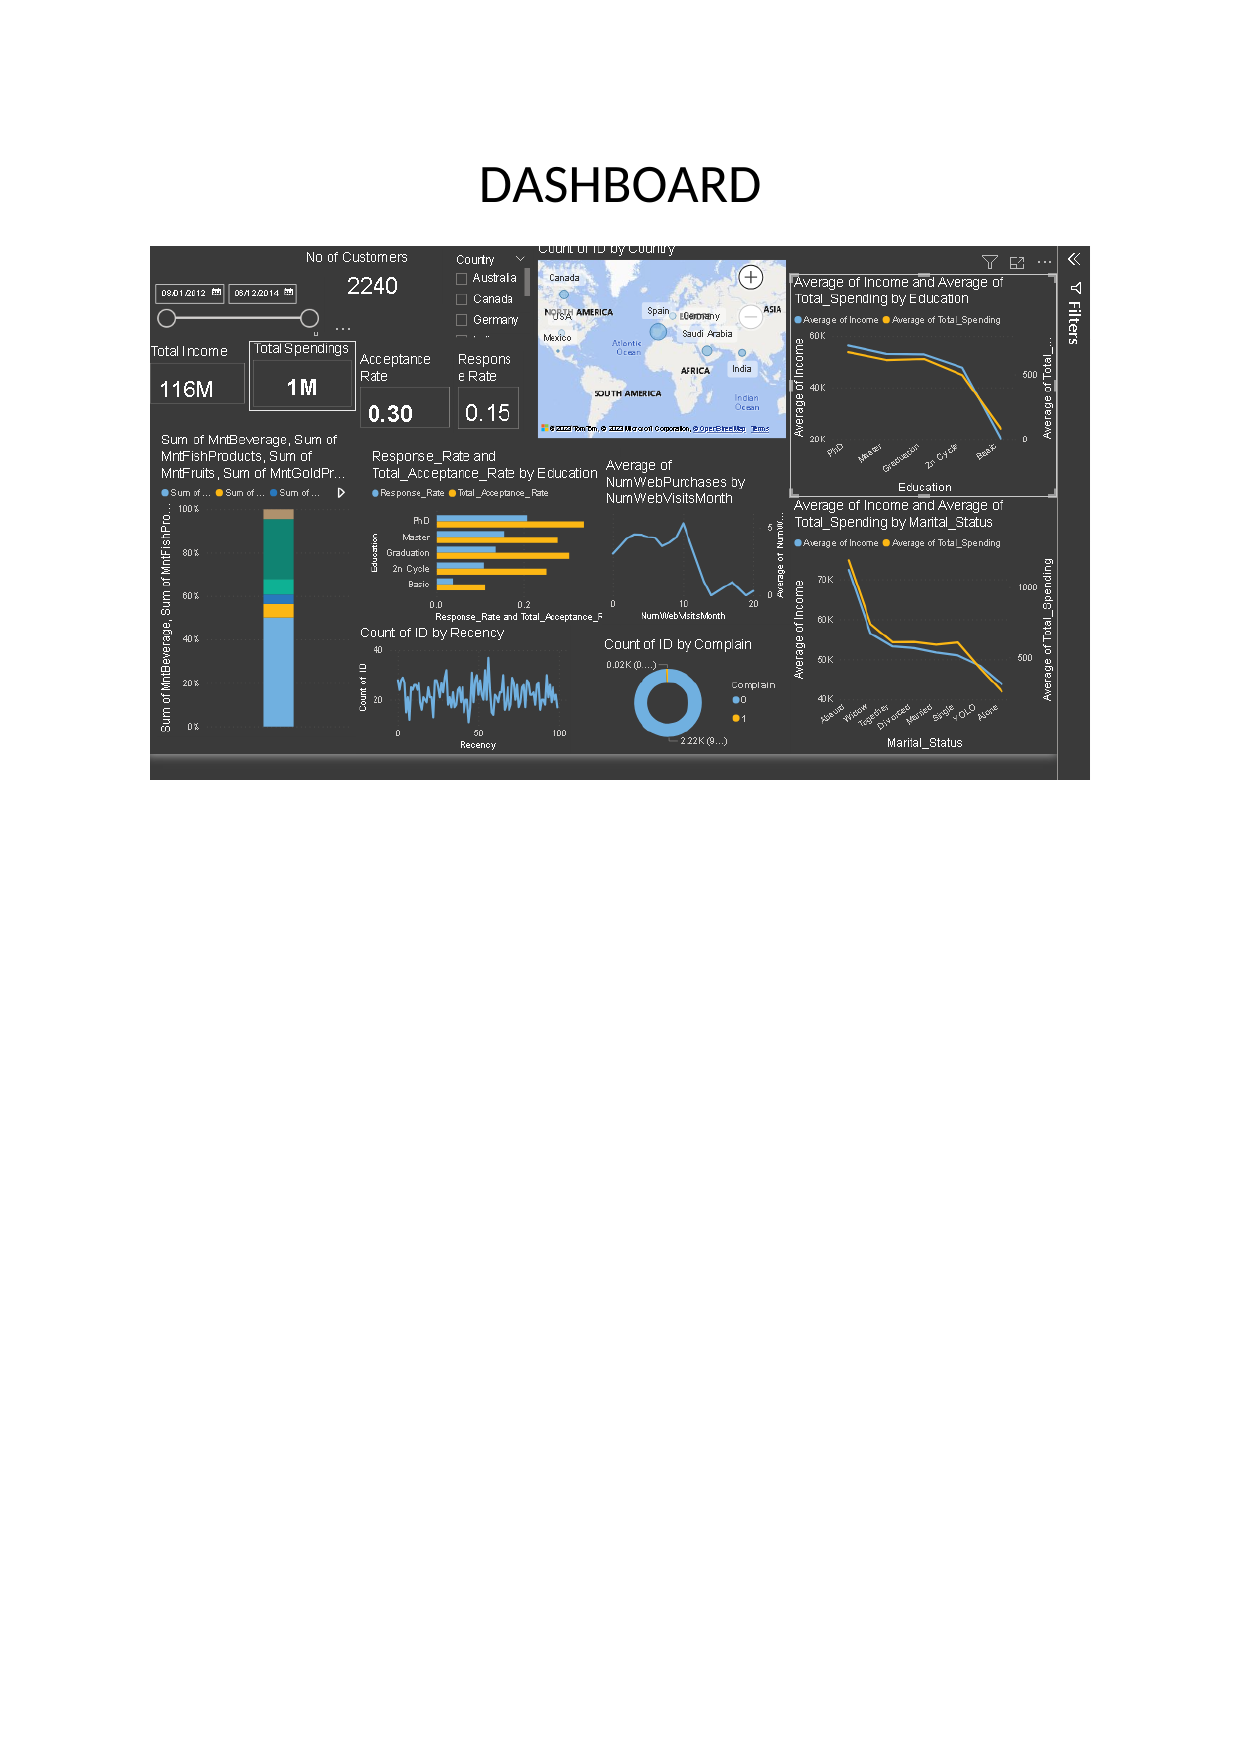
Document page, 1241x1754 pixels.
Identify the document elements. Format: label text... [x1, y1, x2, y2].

text DASHBOARD [150, 150, 1090, 216]
